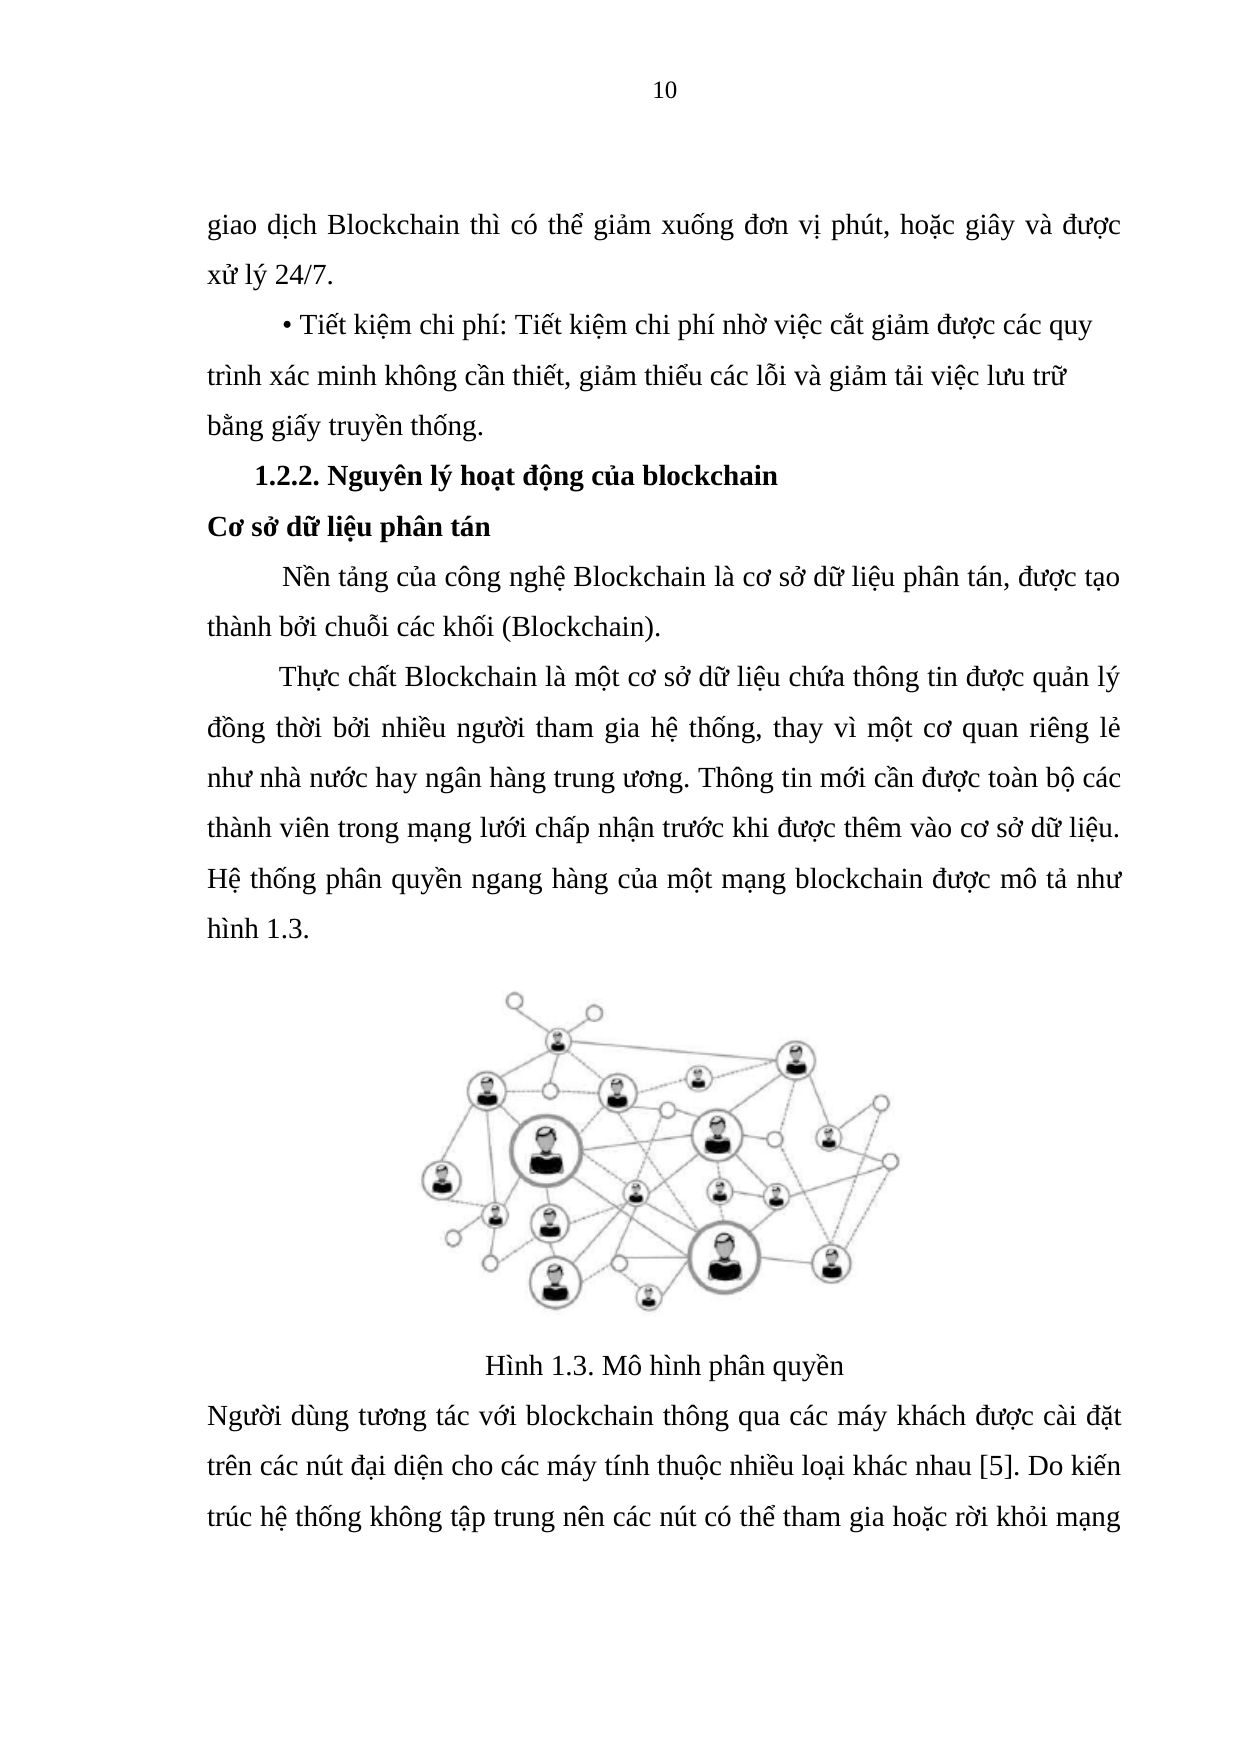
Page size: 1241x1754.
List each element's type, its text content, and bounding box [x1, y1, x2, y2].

subtitle 1.2.2. Nguyên lý hoạt động của blockchain [254, 458, 1122, 492]
text Nền tảng của công nghệ Blockchain là cơ sở dữ liệu phân tán, được tạo thành bởi chuỗi các khối (Blockchain). [207, 559, 1122, 643]
text Thực chất Blockchain là một cơ sở dữ liệu chứa thông tin được quản lý đồng thời bởi nhiều người tham gia hệ thống, thay vì một cơ quan riêng lẻ như nhà nước hay ngân hàng trung ương. Thông tin mới cần được toàn bộ các thành viên trong mạng lưới chấp nhận trước khi được thêm vào cơ sở dữ liệu. Hệ thống phân quyền ngang hàng của một mạng blockchain được mô tả như hình 1.3. [207, 659, 1122, 945]
text • Tiết kiệm chi phí: Tiết kiệm chi phí nhờ việc cắt giảm được các quy trình xác minh không cần thiết, giảm thiểu các lỗi và giảm tải việc lưu trữ bằng giấy truyền thống. [207, 307, 1122, 442]
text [207, 207, 1122, 291]
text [207, 1398, 1122, 1532]
text Cơ sở dữ liệu phân tán [207, 509, 1122, 542]
text Hình 1.3. Mô hình phân quyền [207, 1348, 1122, 1381]
